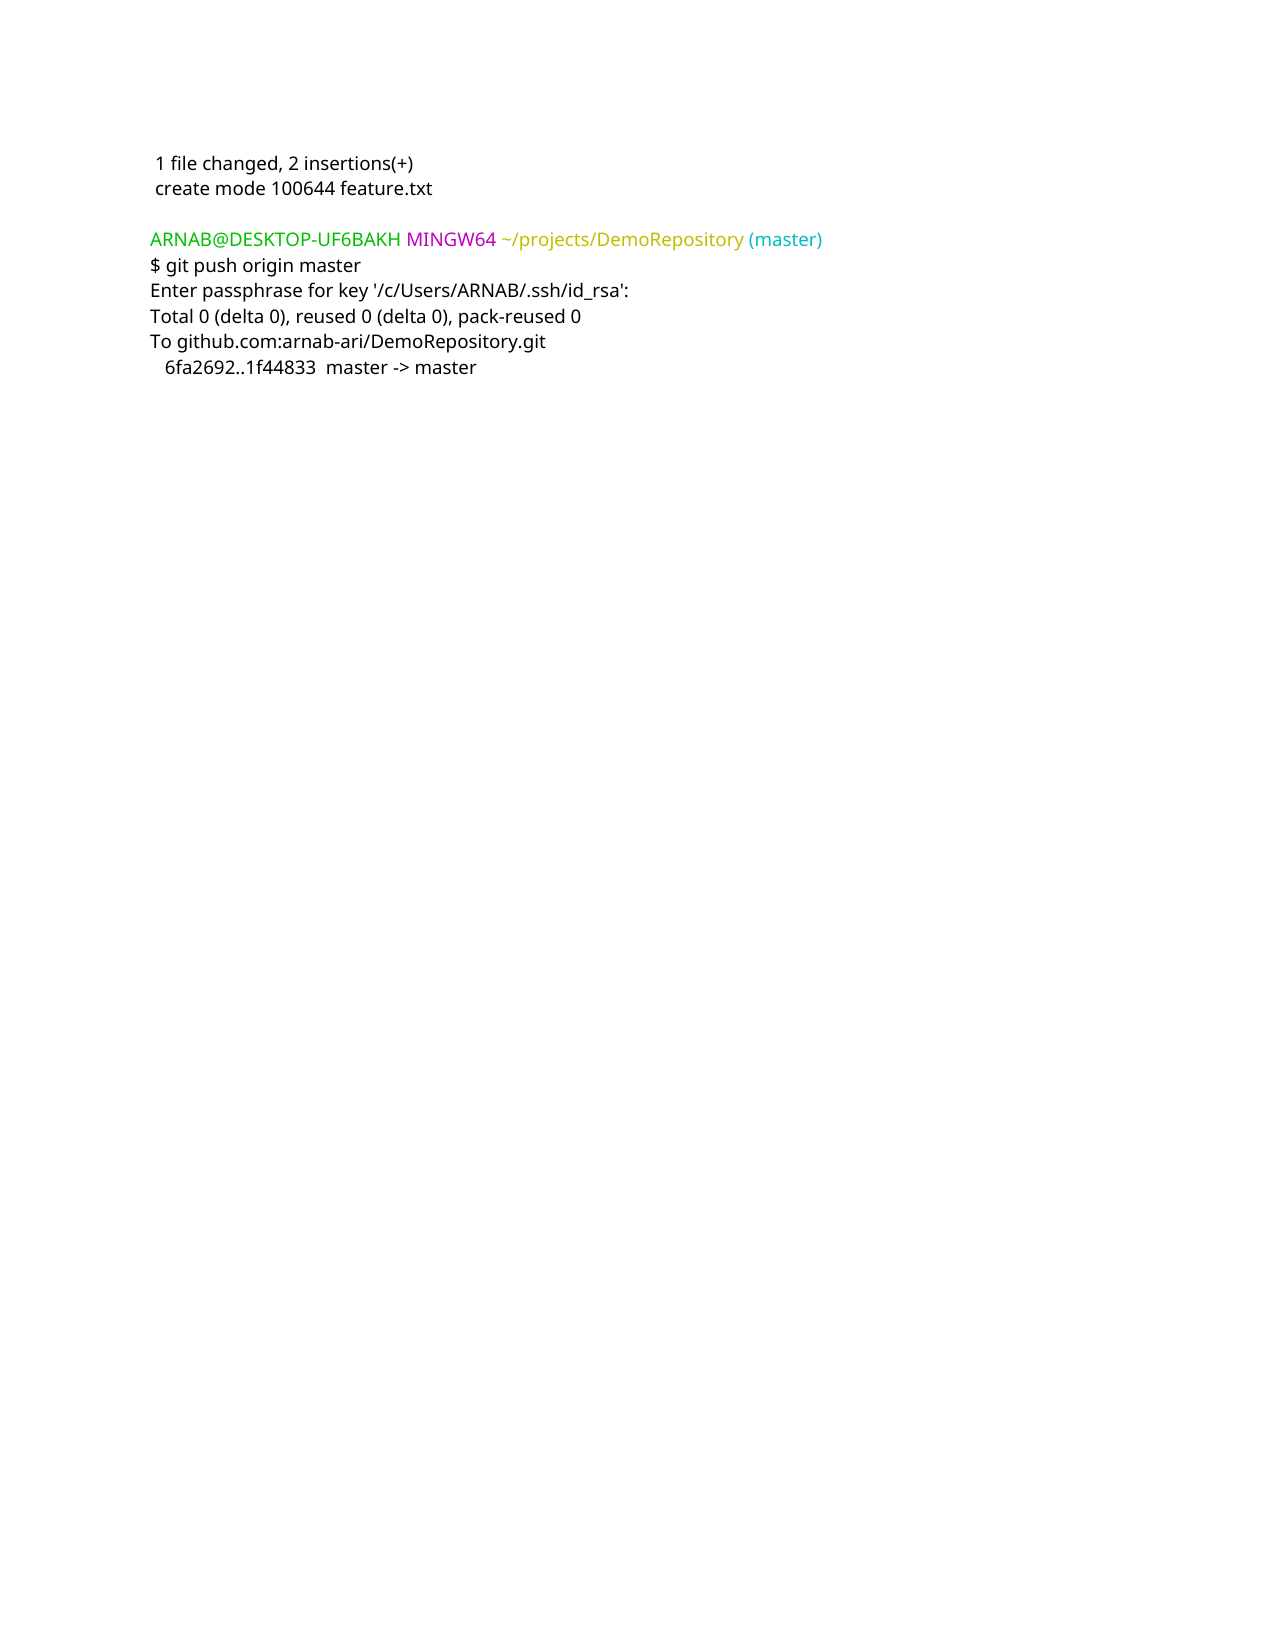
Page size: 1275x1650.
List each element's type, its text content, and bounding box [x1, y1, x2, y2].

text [150, 227, 1125, 252]
text Total 0 (delta 0), reused 0 (delta 0), pack-reused 0 [150, 303, 1125, 329]
text Enter passphrase for key '/c/Users/ARNAB/.ssh/id_rsa': [150, 278, 1125, 303]
text To github.com:arnab-ari/DemoRepository.git [150, 329, 1125, 354]
text $ git push origin master [150, 252, 1125, 278]
text 1 file changed, 2 insertions(+) [150, 150, 1125, 176]
text create mode 100644 feature.txt [150, 176, 1125, 201]
text 6fa2692..1f44833 master -> master [150, 354, 1125, 380]
